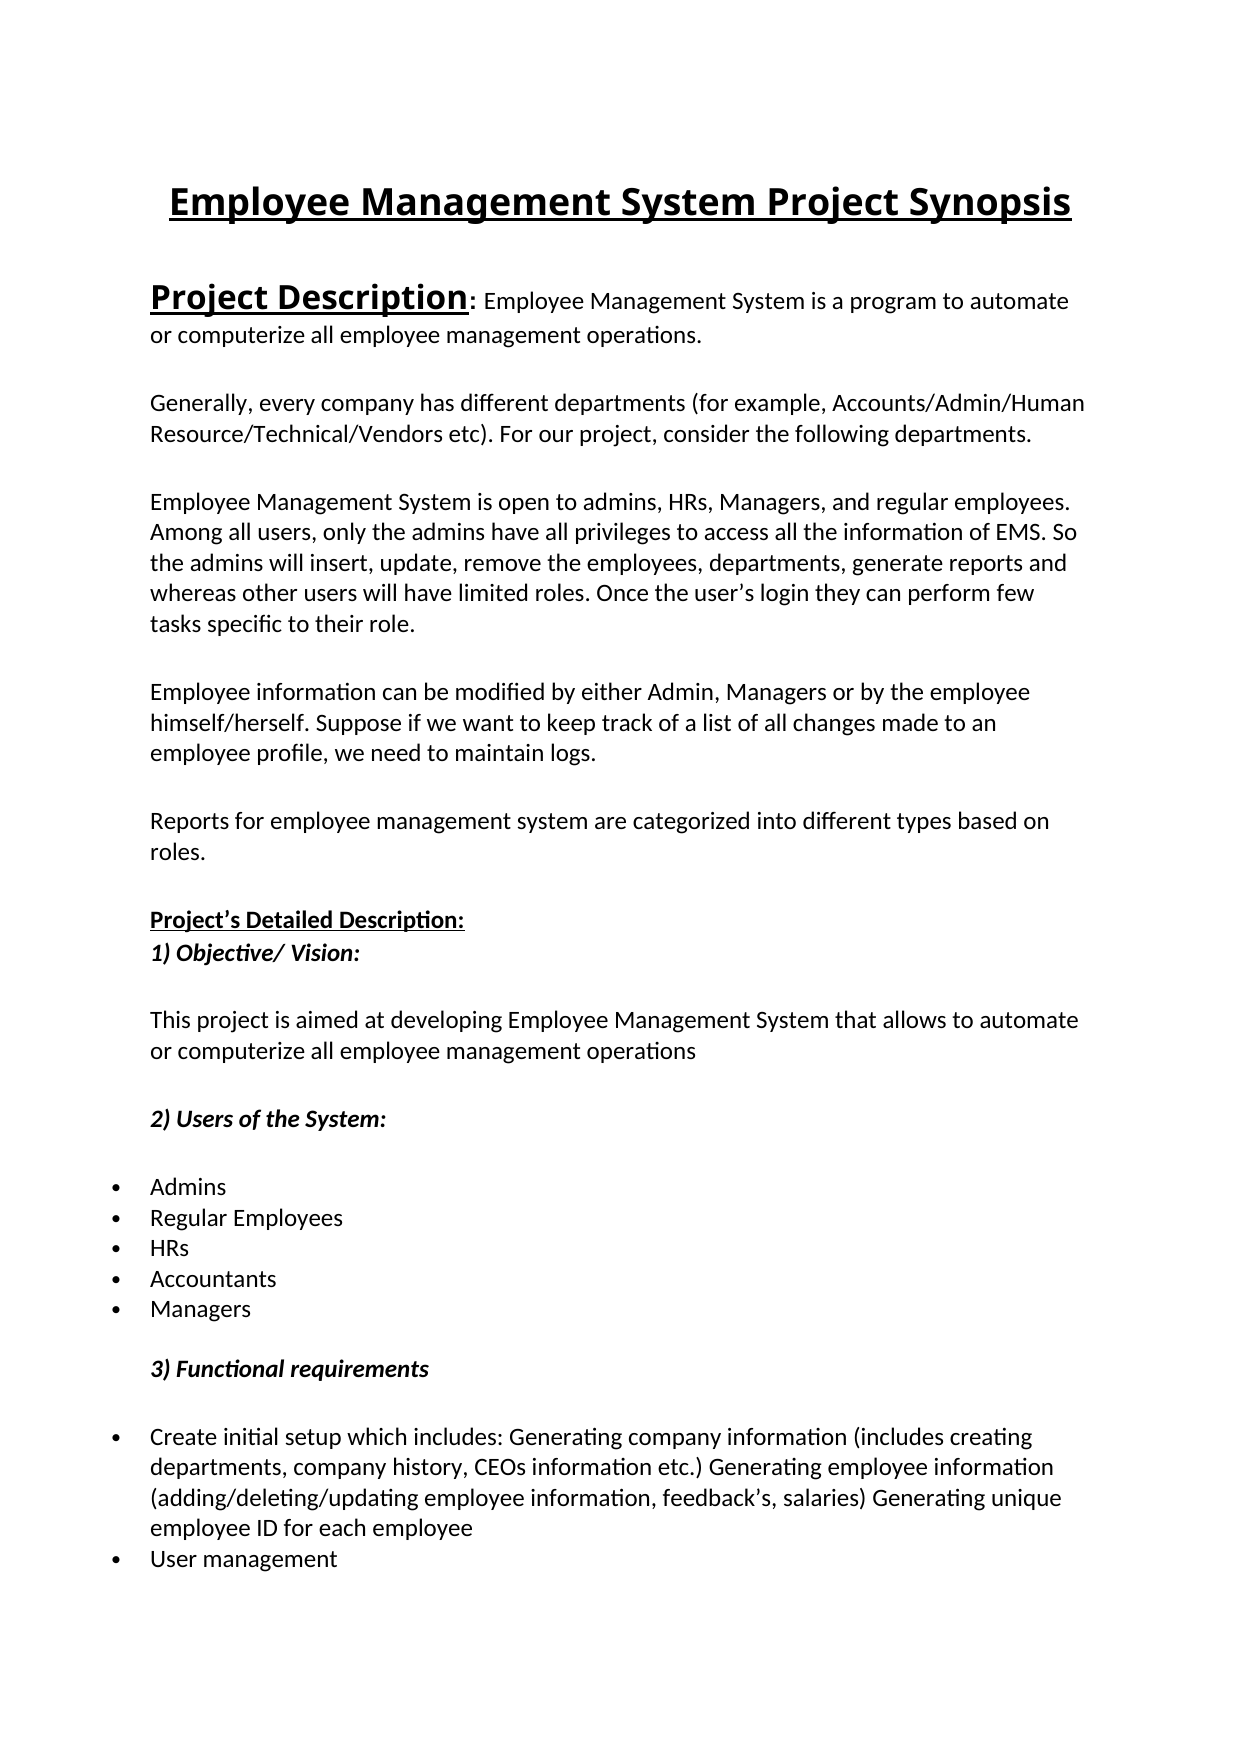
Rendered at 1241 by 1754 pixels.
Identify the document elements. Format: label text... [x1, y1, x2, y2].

text 2) Users of the System: [150, 1103, 1090, 1134]
list User management [112, 1543, 1090, 1574]
list HRs [112, 1232, 1090, 1263]
text Generally, every company has different departments (for example, Accounts/Admin/Human Resource/Technical/Vendors etc). For our project, consider the following departments. [150, 387, 1090, 448]
list Managers [112, 1293, 1090, 1324]
text Project Description: Employee Management System is a program to automate or computerize all employee management operations. [150, 274, 1090, 350]
text This project is aimed at developing Employee Management System that allows to automate or computerize all employee management operations [150, 1005, 1090, 1066]
list Accountants [112, 1263, 1090, 1293]
text 3) Functional requirements [150, 1353, 1090, 1383]
subtitle Project’s Detailed Description: [150, 904, 1090, 934]
text Employee Management System is open to admins, HRs, Managers, and regular employees. Among all users, only the admins have all privileges to access all the information of EMS. So the admins will insert, update, remove the employees, departments, generate reports and whereas other users will have limited roles. Once the user’s login they can perform few tasks specific to their role. [150, 486, 1090, 639]
text Reports for employee management system are categorized into different types based on roles. [150, 805, 1090, 866]
text 1) Objective/ Vision: [150, 937, 1090, 967]
list Create initial setup which includes: Generating company information (includes creating departments, company history, CEOs information etc.) Generating employee information (adding/deleting/updating employee information, feedback’s, salaries) Generating unique employee ID for each employee [112, 1421, 1090, 1543]
list Admins [112, 1171, 1090, 1202]
subtitle Employee Management System Project Synopsis [150, 175, 1090, 226]
list Regular Employees [112, 1202, 1090, 1232]
text Employee information can be modified by either Admin, Managers or by the employee himself/herself. Suppose if we want to keep track of a list of all changes made to an employee profile, we need to maintain logs. [150, 676, 1090, 768]
